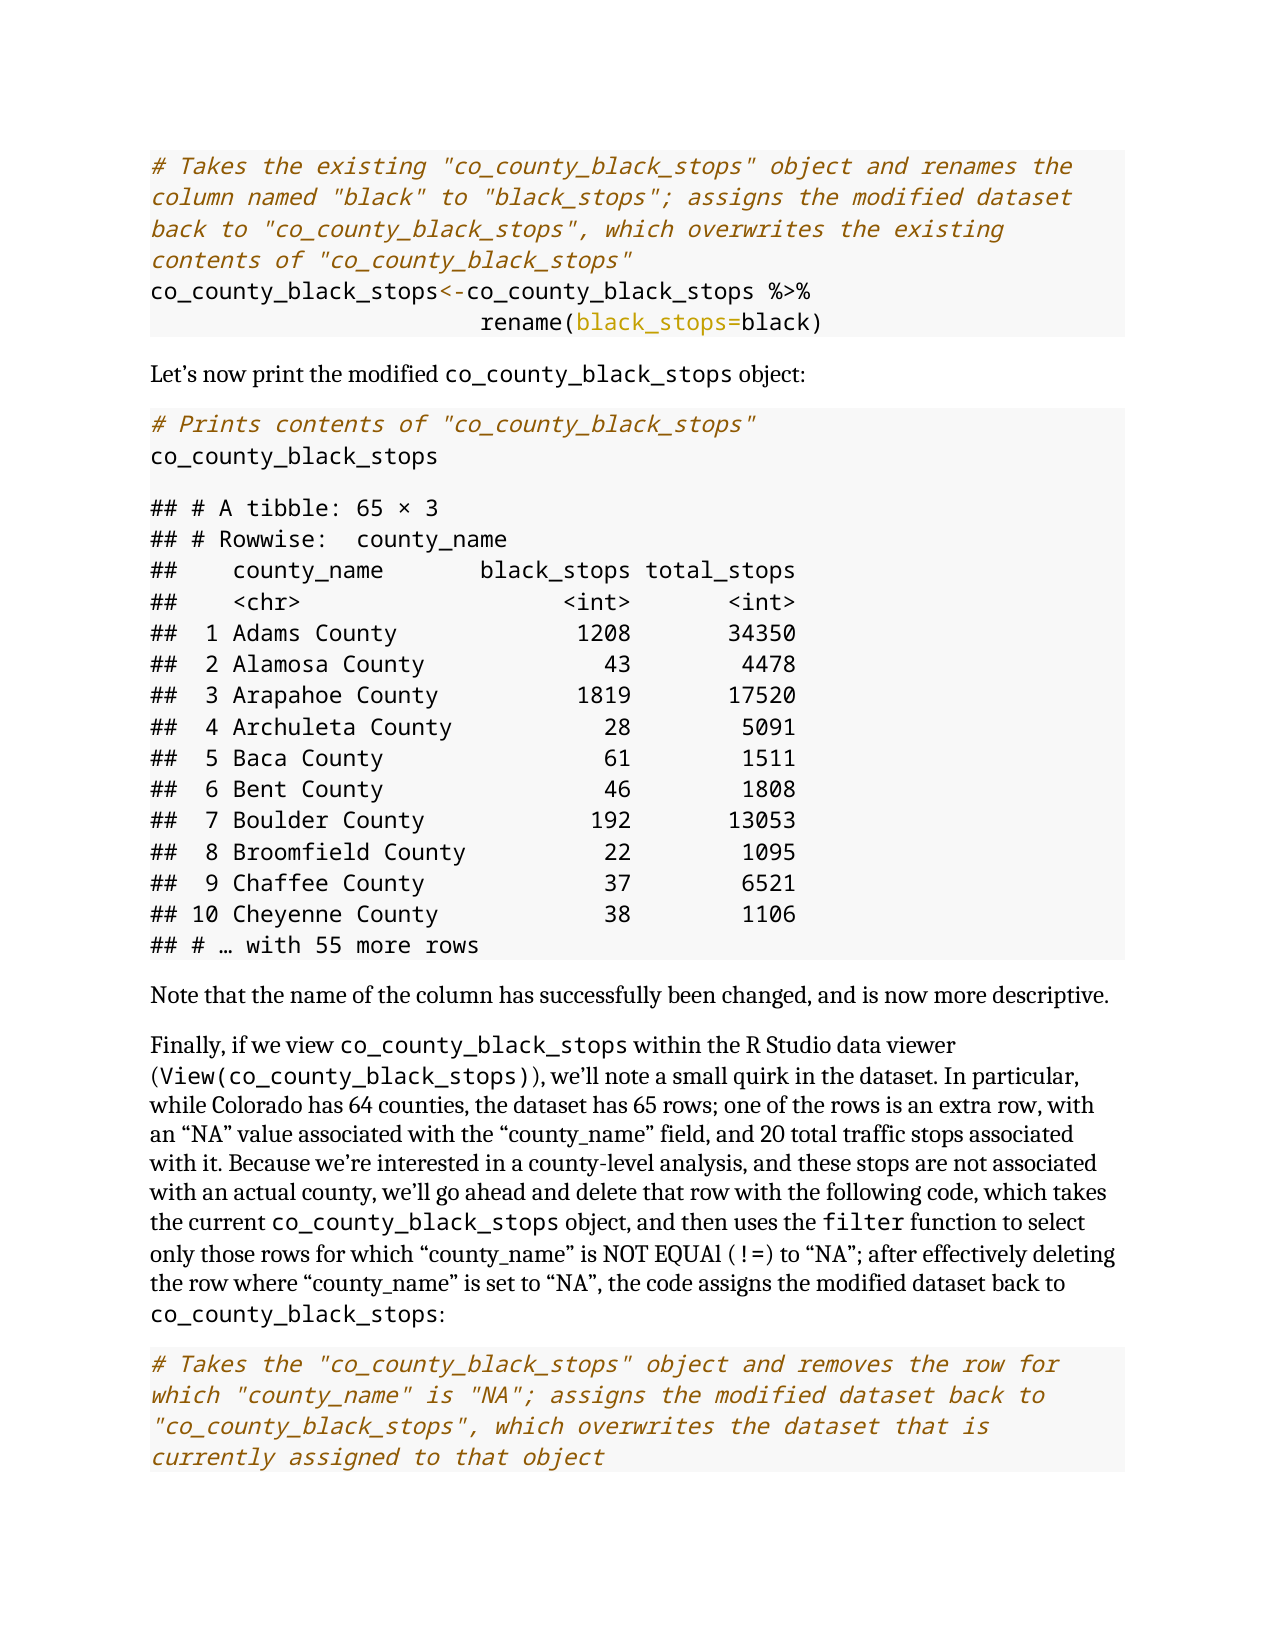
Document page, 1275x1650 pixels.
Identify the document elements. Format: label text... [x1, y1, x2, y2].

text Note that the name of the column has successfully been changed, and is now more descriptive. [150, 981, 1125, 1010]
text # Takes the existing "co_county_black_stops" object and renames the column named "black" to "black_stops"; assigns the modified dataset back to "co_county_black_stops", which overwrites the existing contents of "co_county_black_stops" co_county_black_stops<-co_county_black_stops %>% rename(black_stops=black) [150, 150, 1125, 337]
text # Prints contents of "co_county_black_stops" co_county_black_stops [150, 408, 1125, 471]
text Finally, if we view co_county_black_stops within the R Studio data viewer (View(co_county_black_stops)), we’ll note a small quirk in the dataset. In particular, while Colorado has 64 counties, the dataset has 65 rows; one of the rows is an extra row, with an “NA” value associated with the “county_name” field, and 20 total traffic stops associated with it. Because we’re interested in a county-level analysis, and these stops are not associated with an actual county, we’ll go ahead and delete that row with the following code, which takes the current co_county_black_stops object, and then uses the filter function to select only those rows for which “county_name” is NOT EQUAl (!=) to “NA”; after effectively deleting the row where “county_name” is set to “NA”, the code assigns the modified dataset back to co_county_black_stops: [150, 1029, 1125, 1329]
text ## # A tibble: 65 × 3 ## # Rowwise: county_name ## county_name black_stops total_stops ## <chr> <int> <int> ## 1 Adams County 1208 34350 ## 2 Alamosa County 43 4478 ## 3 Arapahoe County 1819 17520 ## 4 Archuleta County 28 5091 ## 5 Baca County 61 1511 ## 6 Bent County 46 1808 ## 7 Boulder County 192 13053 ## 8 Broomfield County 22 1095 ## 9 Chaffee County 37 6521 ## 10 Cheyenne County 38 1106 ## # … with 55 more rows [150, 492, 1125, 960]
text Let’s now print the modified co_county_black_stops object: [150, 358, 1125, 389]
